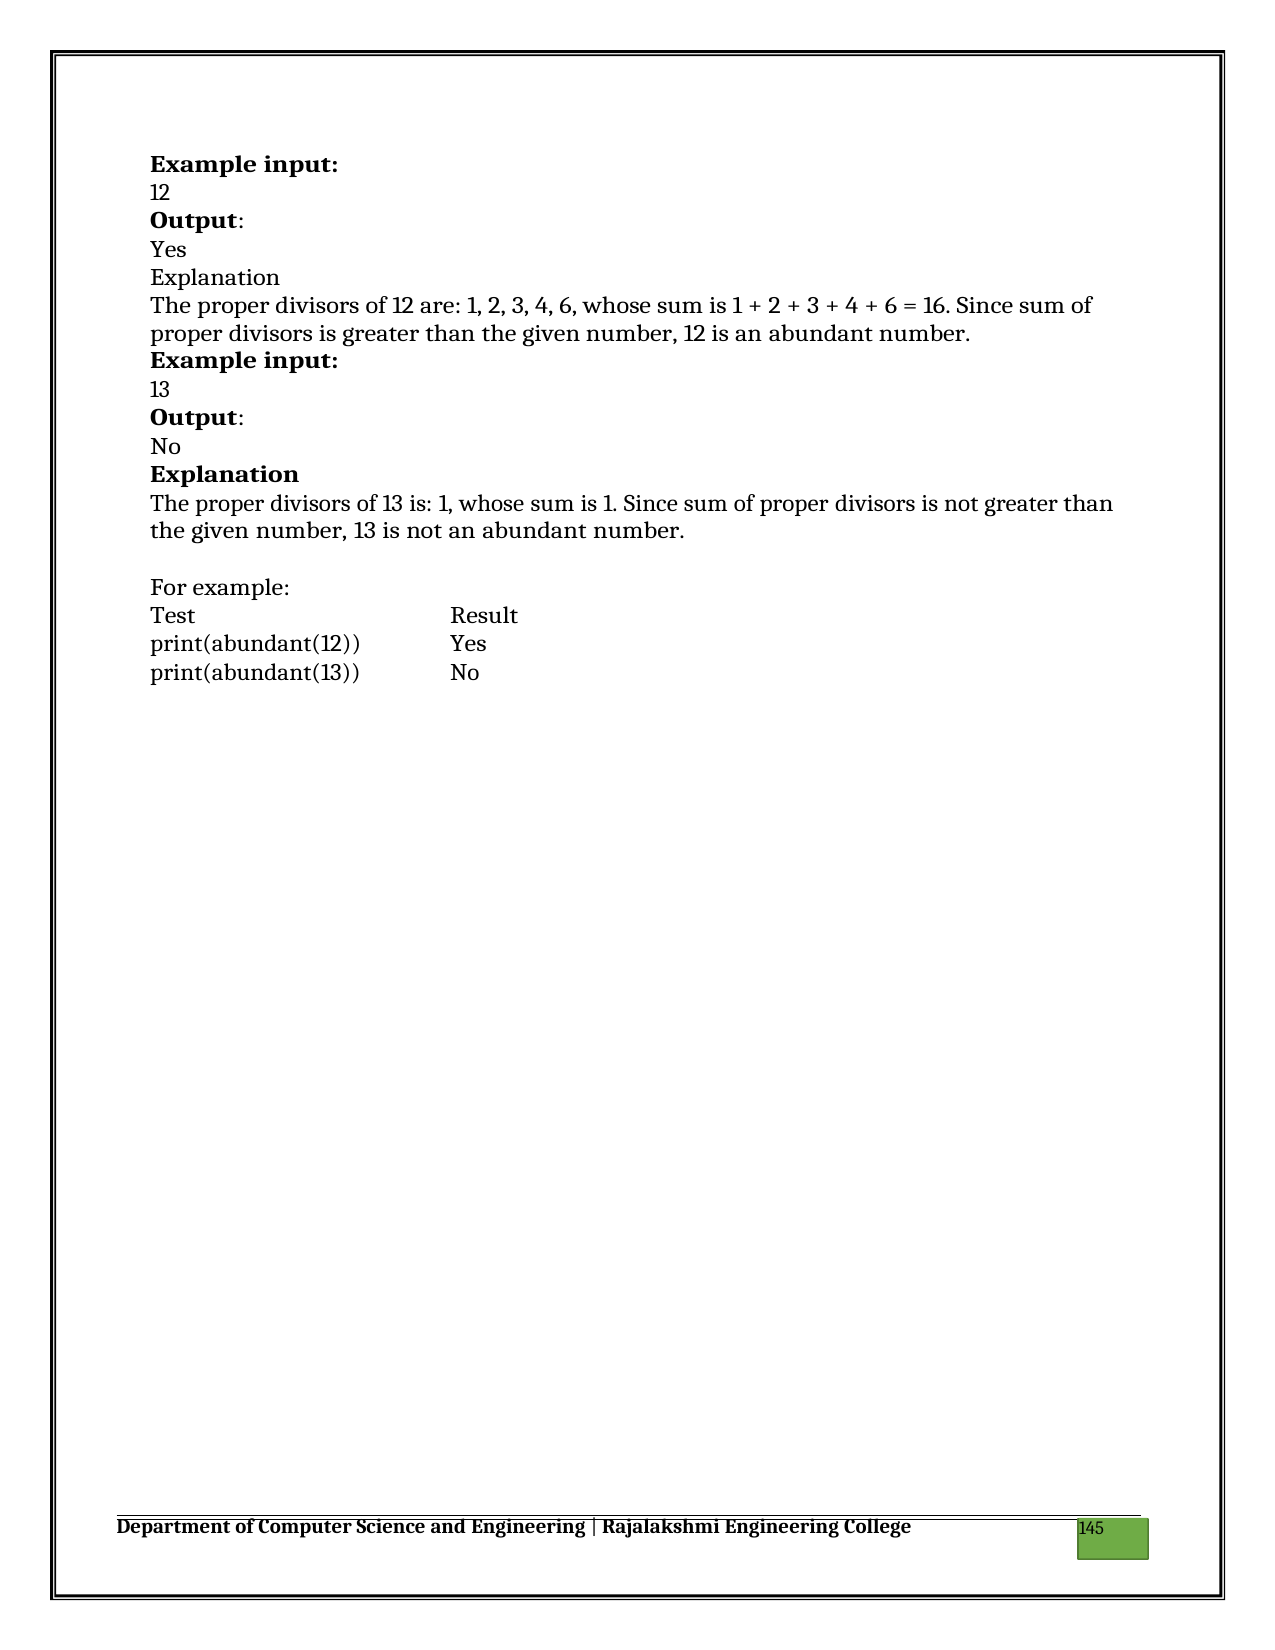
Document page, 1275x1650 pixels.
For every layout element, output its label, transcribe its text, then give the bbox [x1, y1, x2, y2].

subtitle Example input: [150, 347, 1150, 375]
text 13 [150, 376, 1150, 403]
text Yes Explanation [150, 236, 287, 291]
text print(abundant(13)) No [150, 658, 1150, 686]
text The proper divisors of 12 are: 1, 2, 3, 4, 6, whose sum is 1 + 2 + 3 + 4 + 6 = 16. Since sum of proper divisors is greater than the given number, 12 is an abundant number. [150, 292, 1127, 347]
text The proper divisors of 13 is: 1, whose sum is 1. Since sum of proper divisors is not greater than the given number, 13 is not an abundant number. [150, 489, 1150, 545]
text No [150, 432, 1150, 460]
subtitle Output: [150, 207, 1150, 235]
text 12 [150, 179, 1150, 207]
text Test Result [150, 602, 1150, 629]
subtitle Example input: [150, 151, 1150, 178]
subtitle Output: [150, 404, 1150, 432]
subtitle Explanation [150, 461, 1150, 488]
text print(abundant(12)) Yes [150, 630, 1150, 658]
text For example: [150, 573, 1150, 601]
